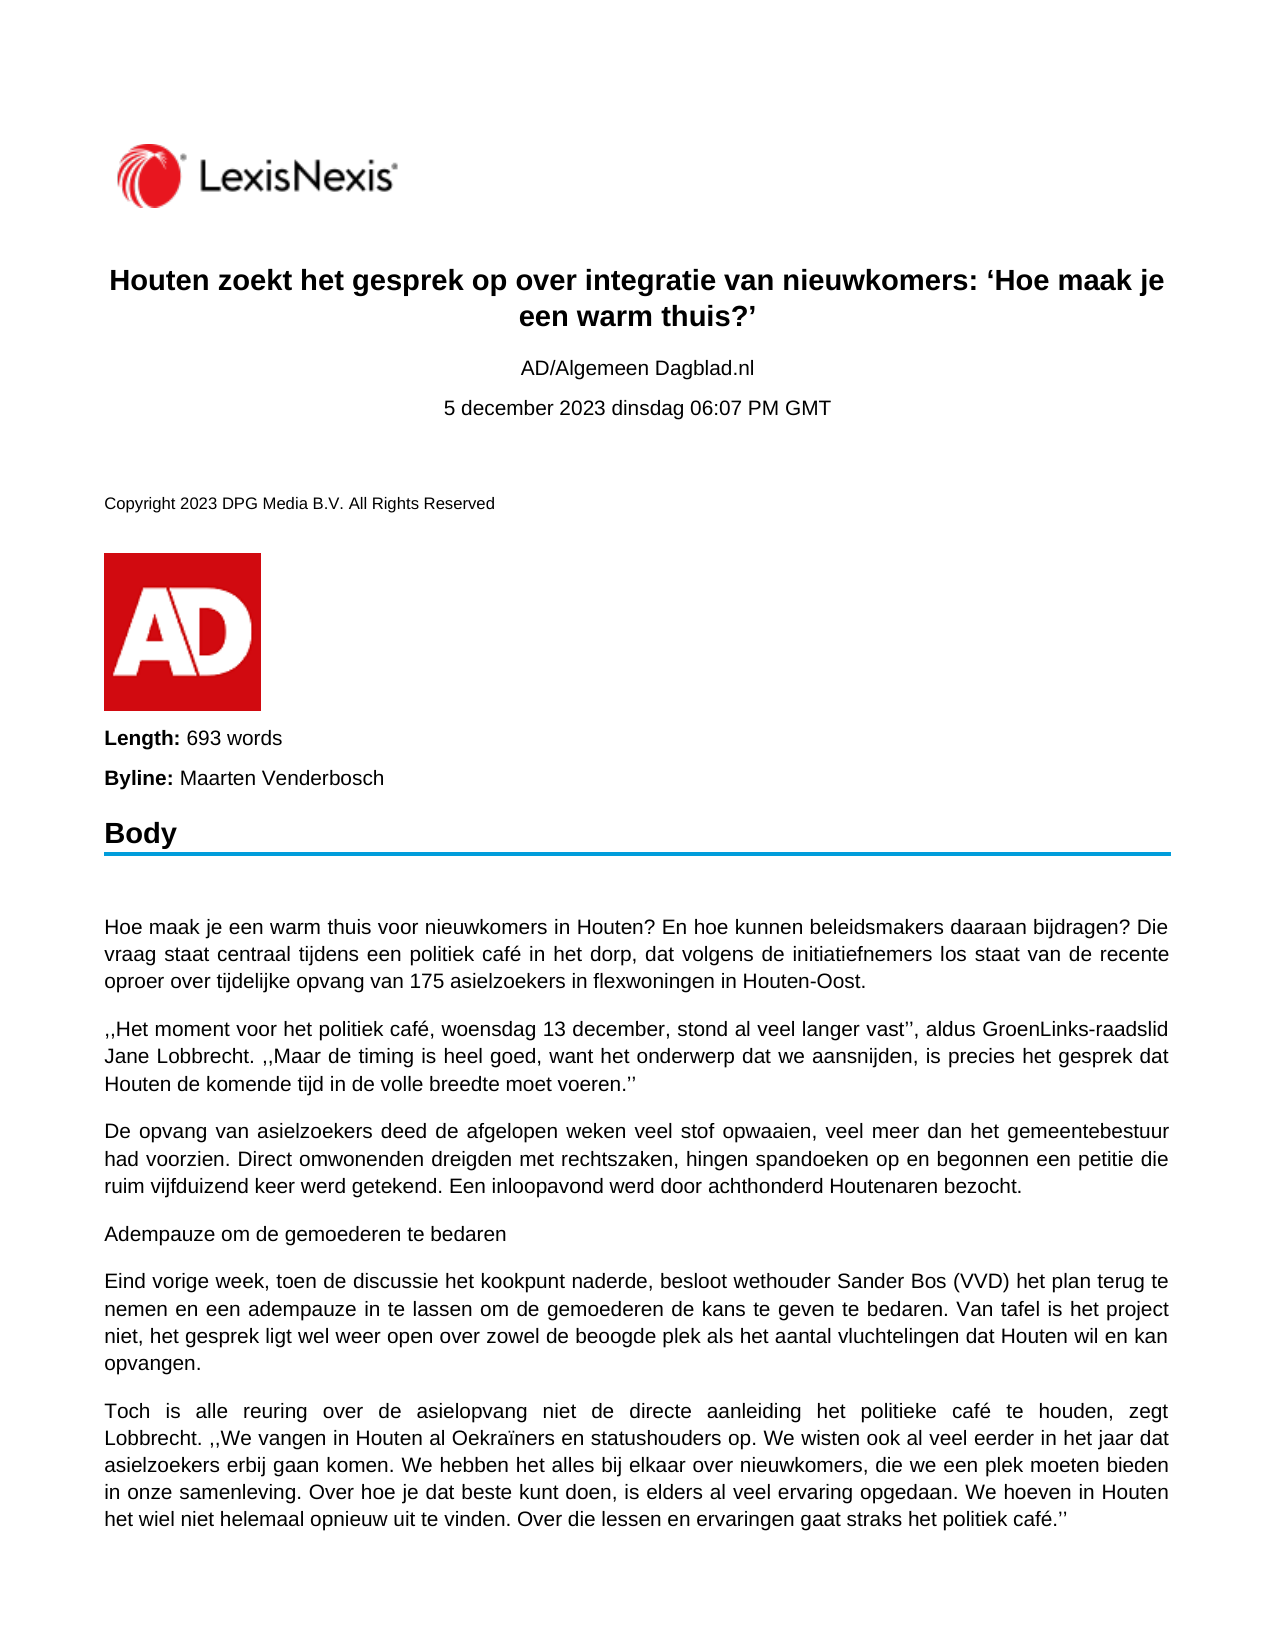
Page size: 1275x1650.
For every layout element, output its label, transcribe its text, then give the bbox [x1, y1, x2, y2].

text 5 december 2023 dinsdag 06:07 PM GMT [104, 393, 1171, 420]
text Toch is alle reuring over de asielopvang niet de directe aanleiding het politieke café te houden, zegt Lobbrecht. ,,We vangen in Houten al Oekraïners en statushouders op. We wisten ook al veel eerder in het jaar dat asielzoekers erbij gaan komen. We hebben het alles bij elkaar over nieuwkomers, die we een plek moeten bieden in onze samenleving. Over hoe je dat beste kunt doen, is elders al veel ervaring opgedaan. We hoeven in Houten het wiel niet helemaal opnieuw uit te vinden. Over die lessen en ervaringen gaat straks het politiek café.’’ [104, 1395, 1171, 1531]
text Length: 693 words [104, 723, 1171, 750]
picture [104, 553, 261, 711]
text Byline: Maarten Venderbosch [104, 762, 1171, 789]
text De opvang van asielzoekers deed de afgelopen weken veel stof opwaaien, veel meer dan het gemeentebestuur had voorzien. Direct omwonenden dreigden met rechtszaken, hingen spandoeken op en begonnen een petitie die ruim vijfduizend keer werd getekend. Een inloopavond werd door achthonderd Houtenaren bezocht. [104, 1116, 1171, 1197]
text ,,Het moment voor het politiek café, woensdag 13 december, stond al veel langer vast’’, aldus GroenLinks-raadslid Jane Lobbrecht. ,,Maar de timing is heel goed, want het onderwerp dat we aansnijden, is precies het gesprek dat Houten de komende tijd in de volle breedte moet voeren.’’ [104, 1014, 1171, 1095]
picture [104, 144, 412, 208]
text AD/Algemeen Dagblad.nl [104, 353, 1171, 380]
text Copyright 2023 DPG Media B.V. All Rights Reserved [104, 461, 1171, 513]
text Eind vorige week, toen de discussie het kookpunt naderde, besloot wethouder Sander Bos (VVD) het plan terug te nemen en een adempauze in te lassen om de gemoederen de kans te geven te bedaren. Van tafel is het project niet, het gesprek ligt wel weer open over zowel de beoogde plek als het aantal vluchtelingen dat Houten wil en kan opvangen. [104, 1266, 1171, 1374]
text Body [104, 814, 1171, 850]
subtitle Houten zoekt het gesprek op over integratie van nieuwkomers: ‘Hoe maak je een warm thuis?’ [104, 261, 1171, 332]
text Hoe maak je een warm thuis voor nieuwkomers in Houten? En hoe kunnen beleidsmakers daaraan bijdragen? Die vraag staat centraal tijdens een politiek café in het dorp, dat volgens de initiatiefnemers los staat van de recente oproer over tijdelijke opvang van 175 asielzoekers in flexwoningen in Houten-Oost. [104, 912, 1171, 993]
text Adempauze om de gemoederen te bedaren [104, 1218, 1171, 1245]
